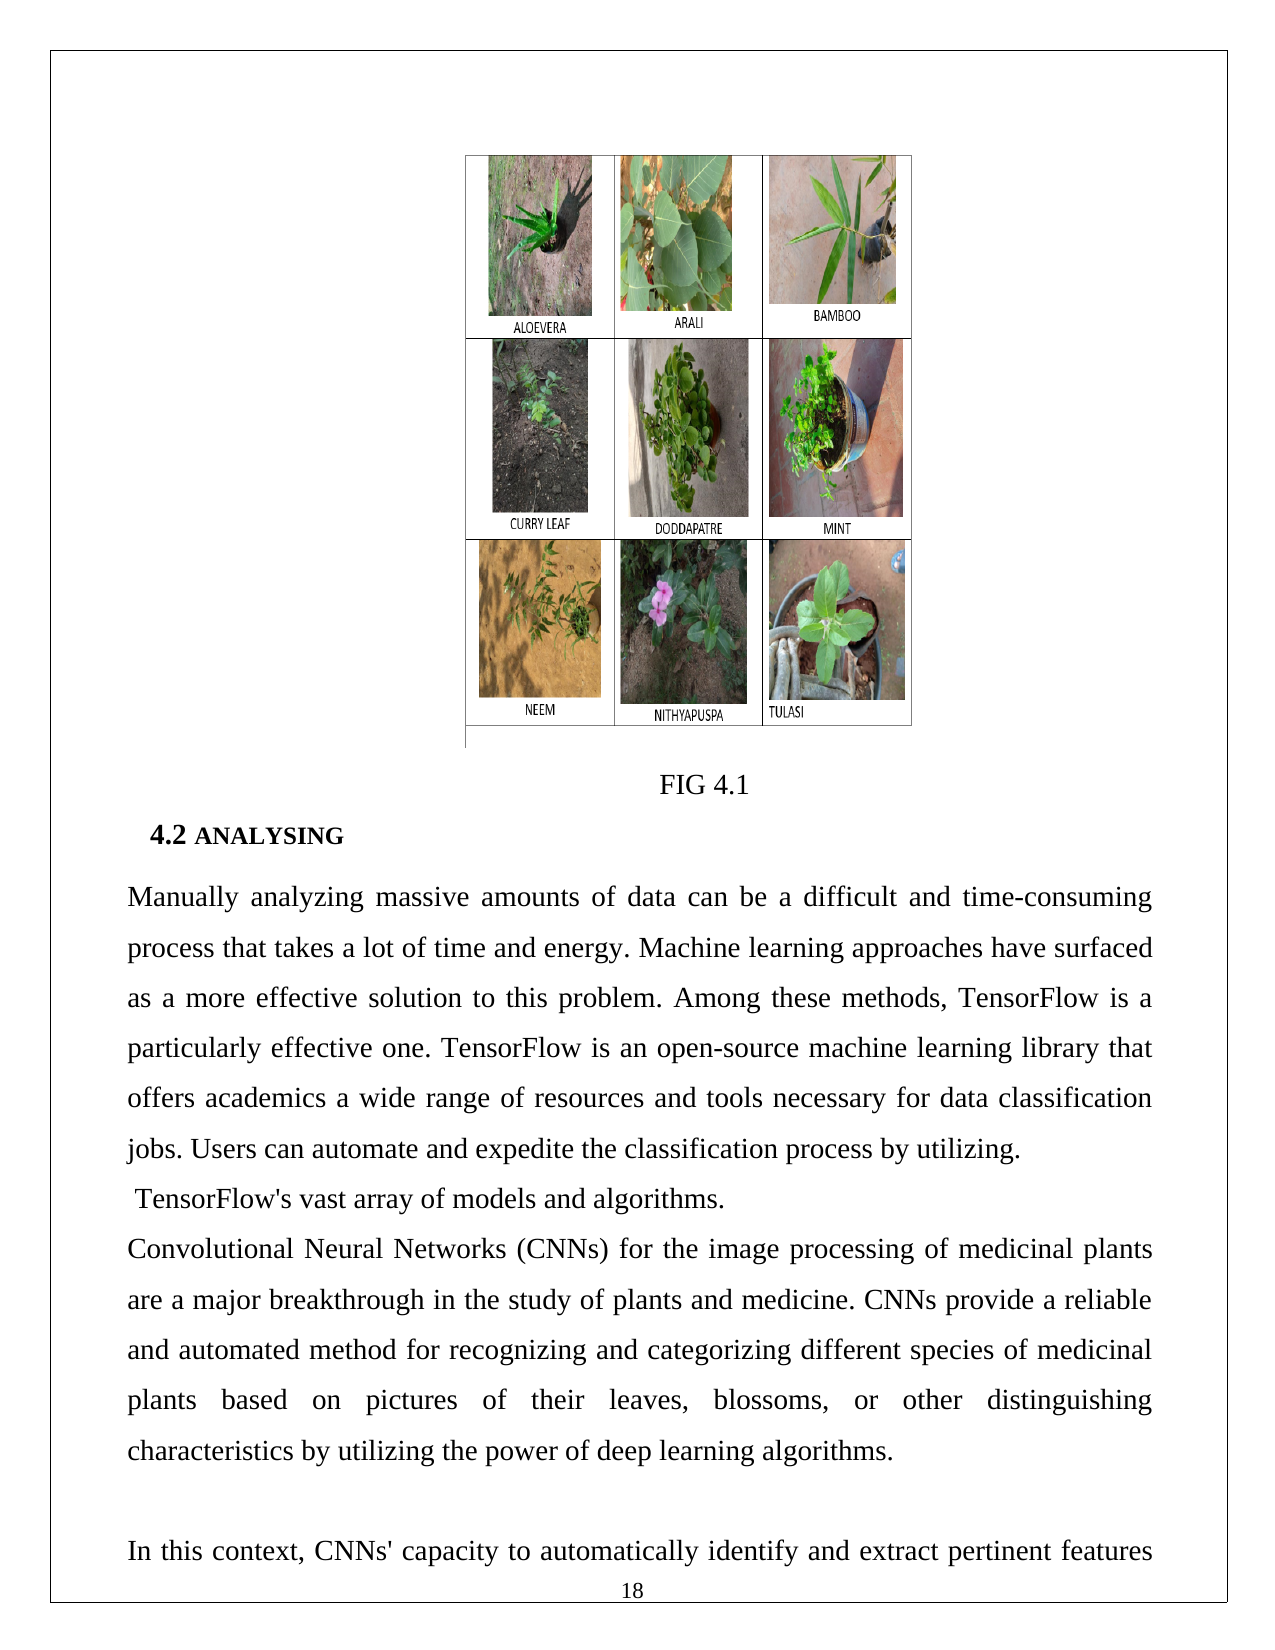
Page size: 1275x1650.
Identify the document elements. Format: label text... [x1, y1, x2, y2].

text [127, 1533, 1154, 1567]
subtitle ANALYSING [150, 817, 1214, 851]
text Convolutional Neural Networks (CNNs) for the image processing of medicinal plants are a major breakthrough in the study of plants and medicine. CNNs provide a reliable and automated method for recognizing and categorizing different species of medicinal plants based on pictures of their leaves, blossoms, or other distinguishing characteristics by utilizing the power of deep learning algorithms. [127, 1232, 1154, 1466]
subtitle FIG 4.1 [194, 767, 1214, 800]
picture [432, 143, 976, 750]
text TensorFlow's vast array of models and algorithms. [127, 1181, 1154, 1215]
text Manually analyzing massive amounts of data can be a difficult and time-consuming process that takes a lot of time and energy. Machine learning approaches have surfaced as a more effective solution to this problem. Among these methods, TensorFlow is a particularly effective one. TensorFlow is an open-source machine learning library that offers academics a wide range of resources and tools necessary for data classification jobs. Users can automate and expedite the classification process by utilizing. [127, 879, 1154, 1164]
